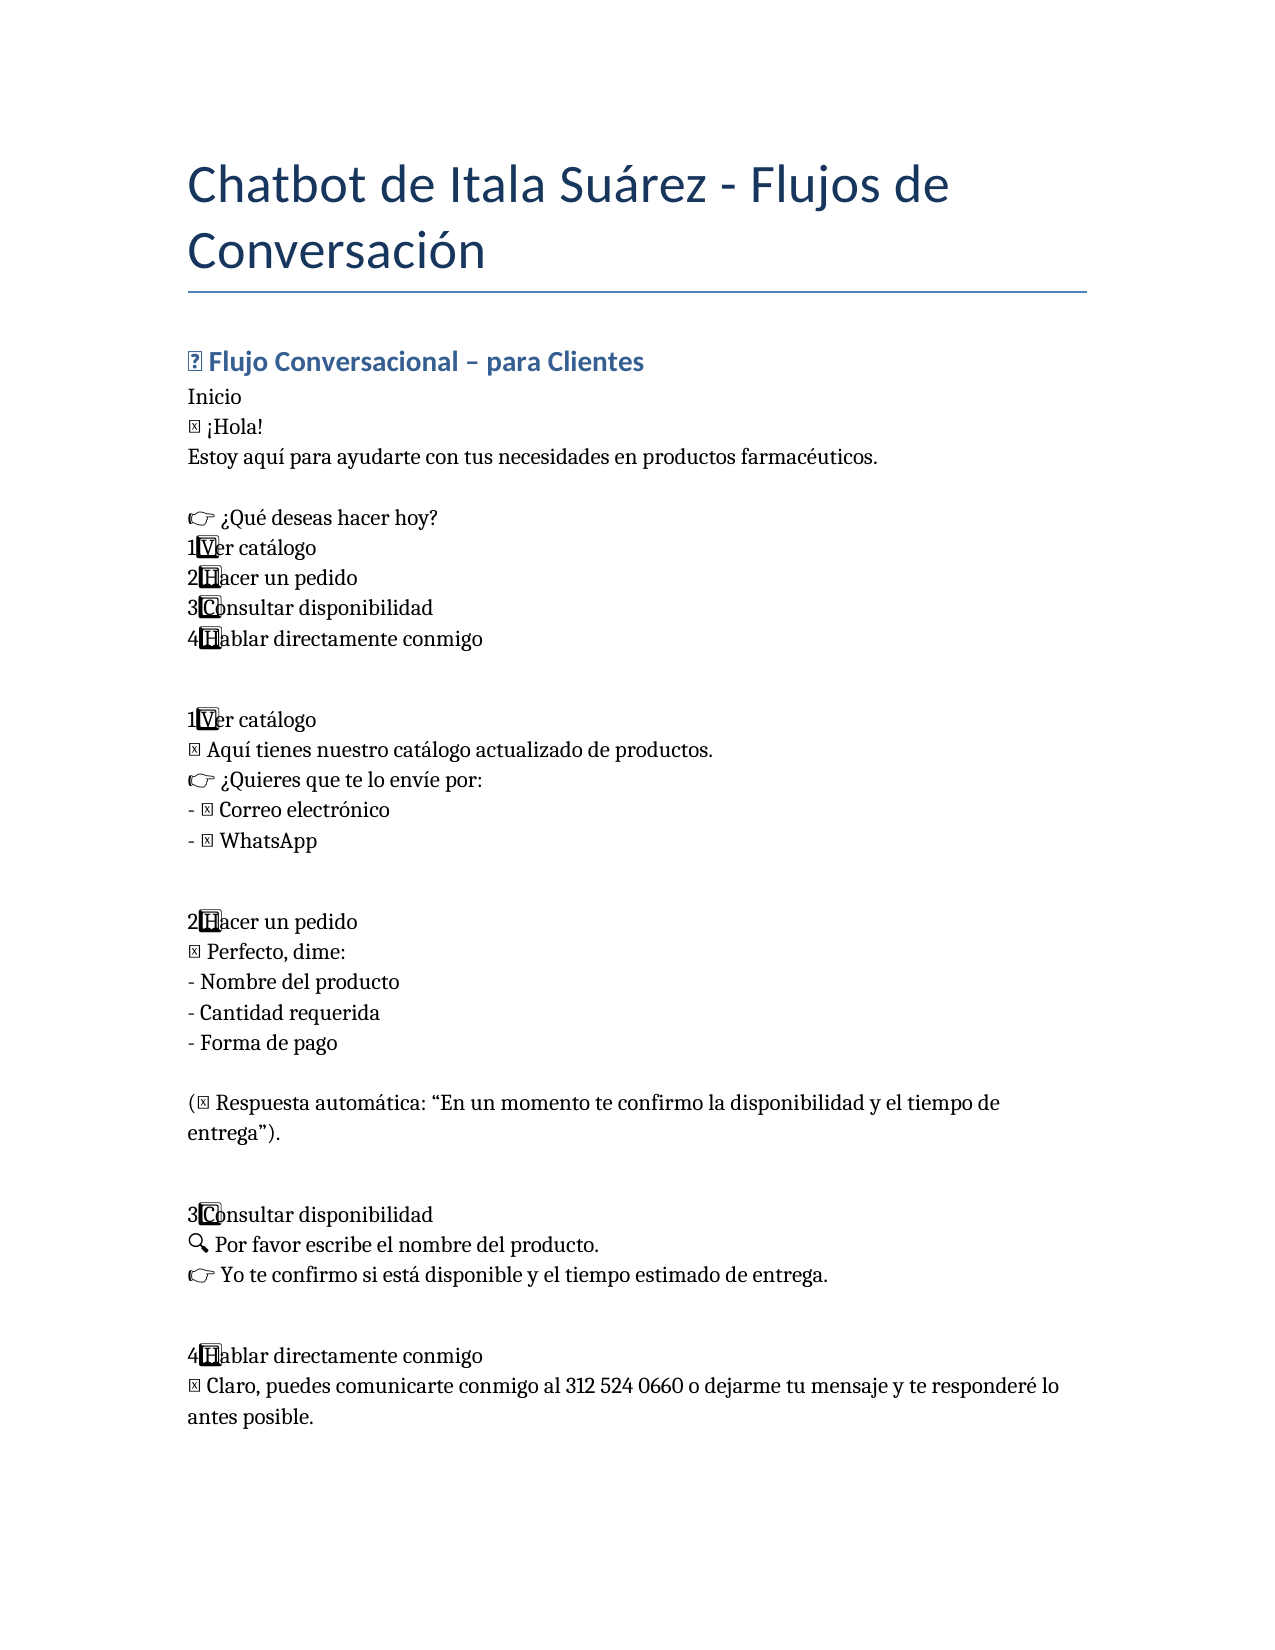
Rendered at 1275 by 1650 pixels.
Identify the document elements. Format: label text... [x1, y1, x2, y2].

text 4️⃣ Hablar directamente conmigo 📞 Claro, puedes comunicarte conmigo al 312 524 0660 o dejarme tu mensaje y te responderé lo antes posible. [187, 1313, 1087, 1430]
text 1️⃣ Ver catálogo 📂 Aquí tienes nuestro catálogo actualizado de productos. 👉 ¿Quieres que te lo envíe por: - 📧 Correo electrónico - 📱 WhatsApp [187, 676, 1087, 854]
title Chatbot de Itala Suárez - Flujos de Conversación [187, 150, 1087, 293]
text 3️⃣ Consultar disponibilidad 🔍 Por favor escribe el nombre del producto. 👉 Yo te confirmo si está disponible y el tiempo estimado de entrega. [187, 1171, 1087, 1288]
text Inicio 👋 ¡Hola! Estoy aquí para ayudarte con tus necesidades en productos farmacéuticos. 👉 ¿Qué deseas hacer hoy? 1️⃣ Ver catálogo 2️⃣ Hacer un pedido 3️⃣ Consultar disponibilidad 4️⃣ Hablar directamente conmigo [187, 384, 1087, 652]
text 2️⃣ Hacer un pedido 📝 Perfecto, dime: - Nombre del producto - Cantidad requerida - Forma de pago (✨ Respuesta automática: “En un momento te confirmo la disponibilidad y el tiempo de entrega”). [187, 878, 1087, 1146]
subtitle 🤝 Flujo Conversacional – para Clientes [187, 343, 1087, 378]
